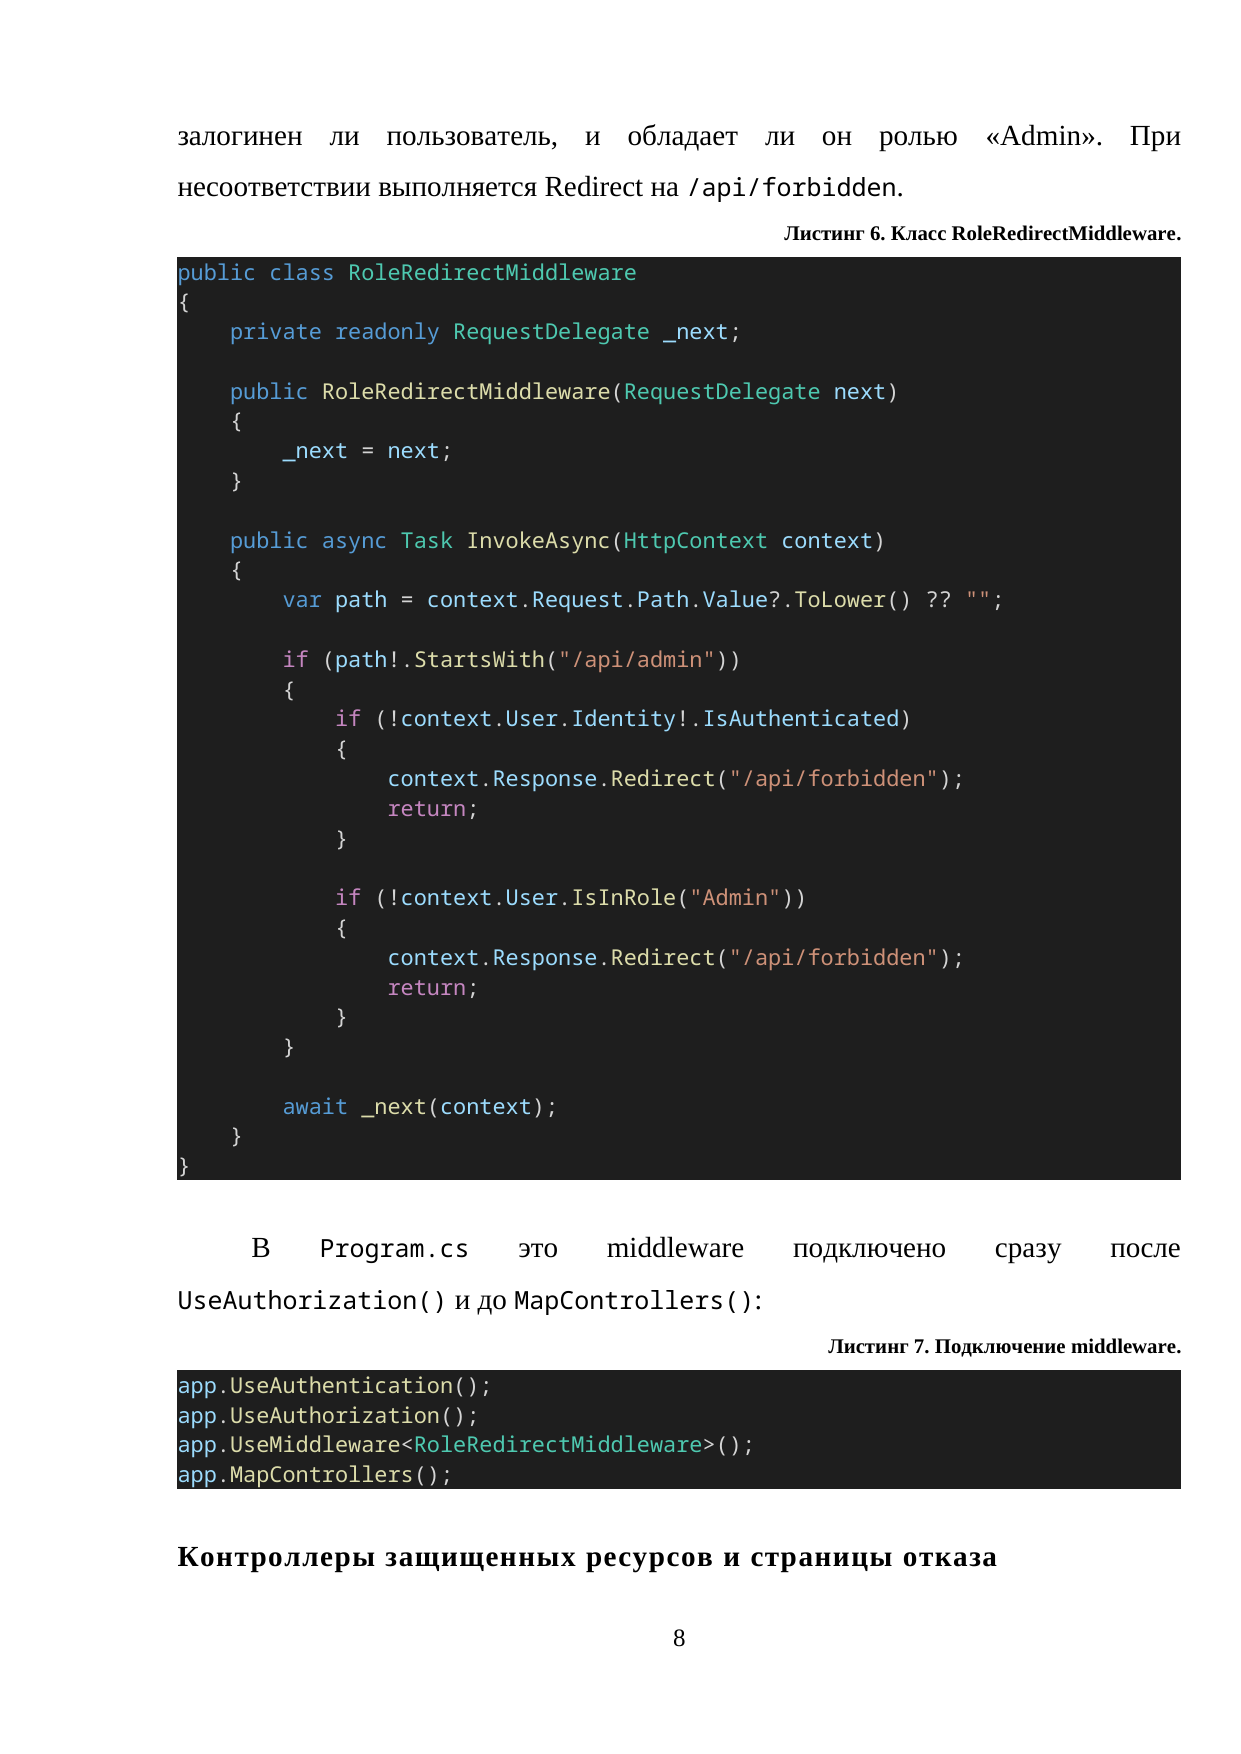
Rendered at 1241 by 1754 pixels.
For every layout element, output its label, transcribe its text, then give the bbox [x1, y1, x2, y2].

text В Program.cs это middleware подключено сразу после UseAuthorization() и до MapControllers(): [177, 1230, 1181, 1317]
text } [177, 1031, 1181, 1061]
text } [177, 1121, 1181, 1150]
text app.UseMiddleware<RoleRedirectMiddleware>(); [177, 1429, 1181, 1459]
text } [177, 465, 1181, 495]
text return; [177, 972, 1181, 1001]
text } [177, 823, 1181, 852]
text return; [177, 793, 1181, 823]
text public class RoleRedirectMiddleware [177, 257, 1181, 286]
text if (!context.User.IsInRole("Admin")) [177, 882, 1181, 912]
text Контроллеры защищенных ресурсов и страницы отказа [177, 1539, 1181, 1573]
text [177, 118, 1181, 203]
text { [177, 912, 1181, 942]
text { [177, 286, 1181, 316]
text Листинг 6. Класс RoleRedirectMiddleware. [177, 221, 1181, 244]
text { [177, 733, 1181, 763]
text app.UseAuthorization(); [177, 1400, 1181, 1429]
text } [177, 1001, 1181, 1031]
text context.Response.Redirect("/api/forbidden"); [177, 763, 1181, 793]
text if (path!.StartsWith("/api/admin")) [177, 644, 1181, 674]
text Листинг 7. Подключение middleware. [177, 1334, 1181, 1358]
text app.MapControllers(); [177, 1459, 1181, 1489]
text app.UseAuthentication(); [177, 1370, 1181, 1400]
text public async Task InvokeAsync(HttpContext context) [177, 525, 1181, 554]
text await _next(context); [177, 1091, 1181, 1121]
text } [177, 1150, 1181, 1180]
text { [177, 406, 1181, 435]
text public RoleRedirectMiddleware(RequestDelegate next) [177, 376, 1181, 406]
text var path = context.Request.Path.Value?.ToLower() ?? ""; [177, 584, 1181, 614]
text if (!context.User.Identity!.IsAuthenticated) [177, 703, 1181, 733]
text _next = next; [177, 435, 1181, 465]
text private readonly RequestDelegate _next; [177, 316, 1181, 346]
text context.Response.Redirect("/api/forbidden"); [177, 942, 1181, 972]
text { [177, 554, 1181, 584]
text { [177, 674, 1181, 703]
